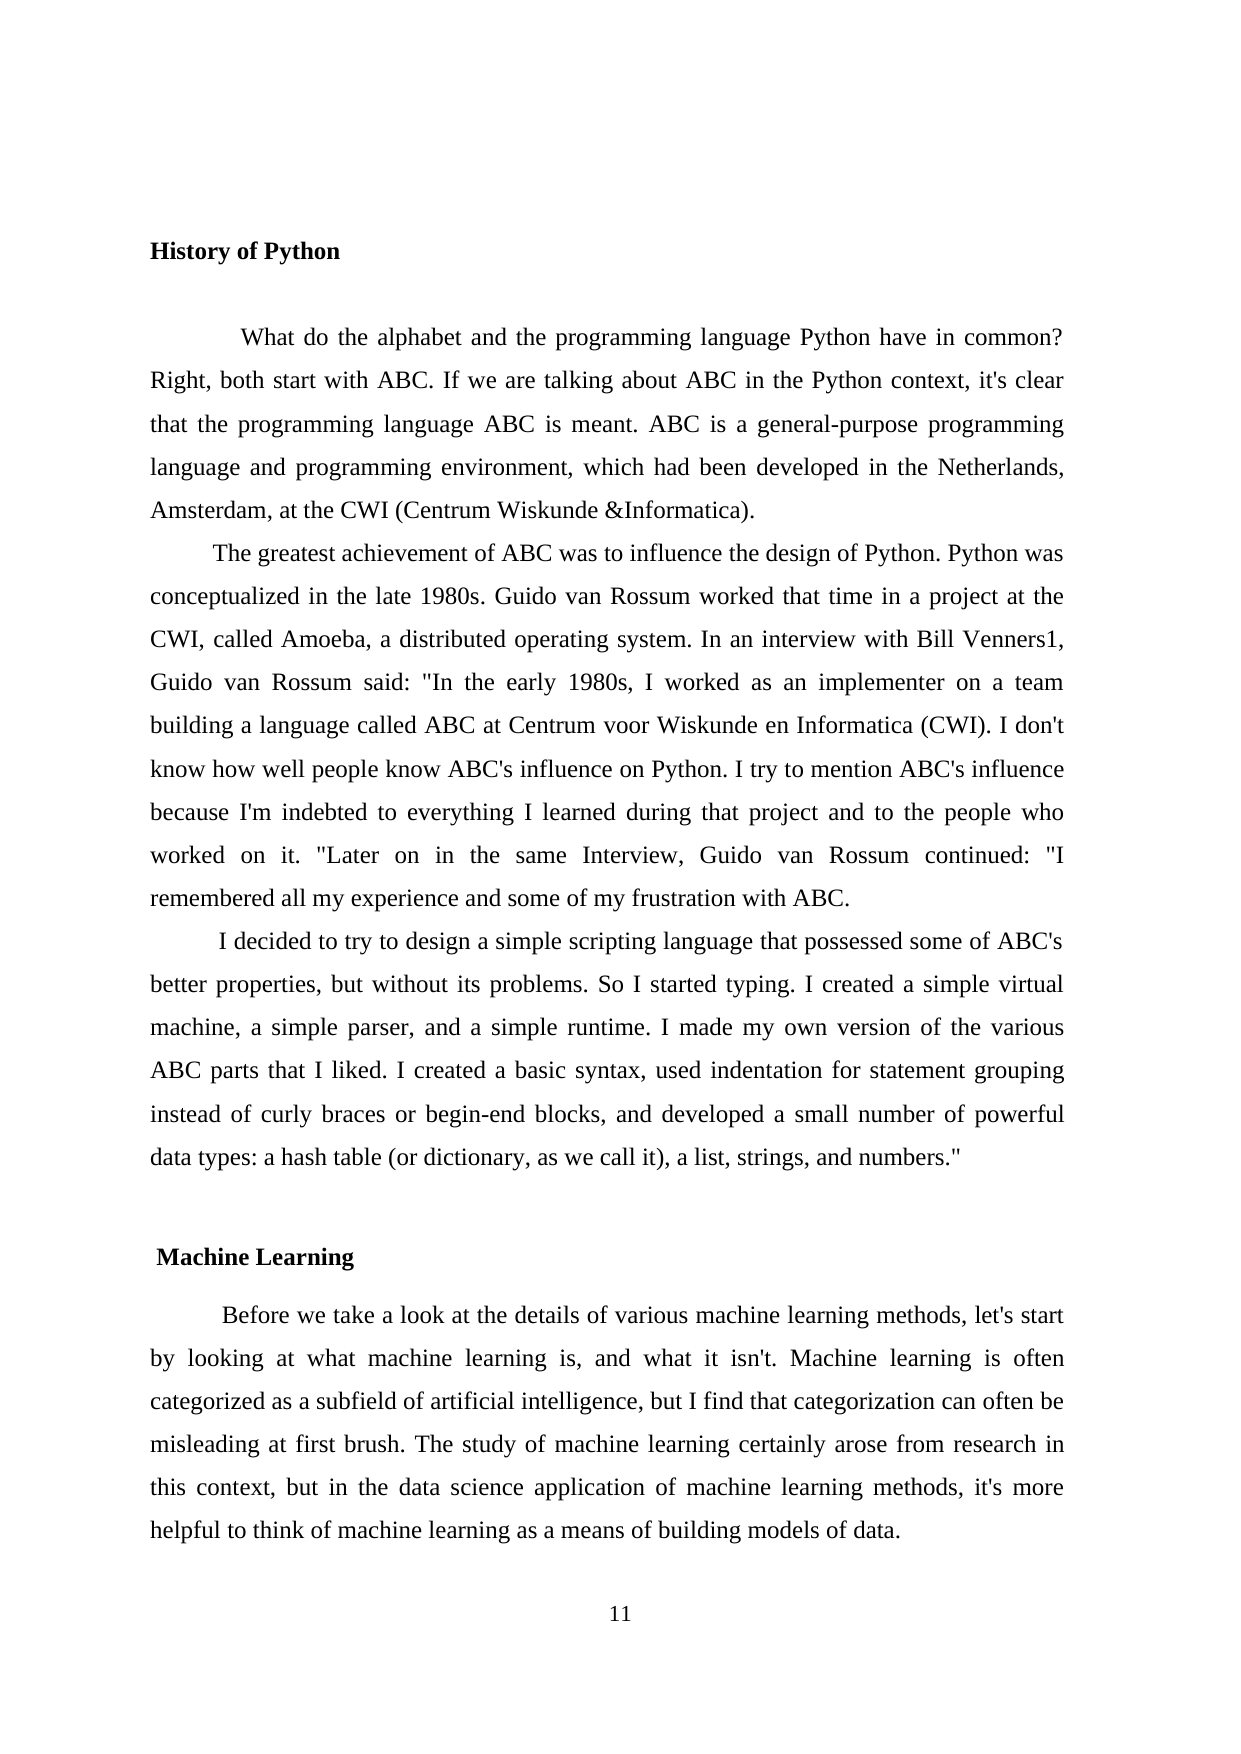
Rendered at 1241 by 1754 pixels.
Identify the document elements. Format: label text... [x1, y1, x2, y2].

text I decided to try to design a simple scripting language that possessed some of ABC's better properties, but without its problems. So I started typing. I created a simple virtual machine, a simple parser, and a simple runtime. I made my own version of the various ABC parts that I liked. I created a basic syntax, used indentation for statement grouping instead of curly braces or begin-end blocks, and developed a small number of powerful data types: a hash table (or dictionary, as we call it), a list, strings, and numbers." [150, 926, 1065, 1171]
text Before we take a look at the details of various machine learning methods, let's start by looking at what machine learning is, and what it isn't. Machine learning is often categorized as a subfield of artificial intelligence, but I find that categorization can often be misleading at first brush. The study of machine learning certainly arose from research in this context, but in the data science application of machine learning methods, it's more helpful to think of machine learning as a means of building models of data. [150, 1300, 1065, 1544]
text What do the alphabet and the programming language Python have in common? Right, both start with ABC. If we are talking about ABC in the Python context, it's clear that the programming language ABC is meant. ABC is a general-purpose programming language and programming environment, which had been developed in the Netherlands, Amsterdam, at the CWI (Centrum Wiskunde &Informatica). [150, 322, 1065, 524]
text The greatest achievement of ABC was to influence the design of Python. Python was conceptualized in the late 1980s. Guido van Rossum worked that time in a project at the CWI, called Amoeba, a distributed operating system. In an interview with Bill Venners1, Guido van Rossum said: "In the early 1980s, I worked as an implementer on a team building a language called ABC at Centrum voor Wiskunde en Informatica (CWI). I don't know how well people know ABC's influence on Python. I try to mention ABC's influence because I'm indebted to everything I learned during that project and to the people who worked on it. "Later on in the same Interview, Guido van Rossum continued: "I remembered all my experience and some of my frustration with ABC. [150, 538, 1065, 912]
text History of Python [150, 236, 1065, 265]
text Machine Learning [150, 1242, 1065, 1271]
